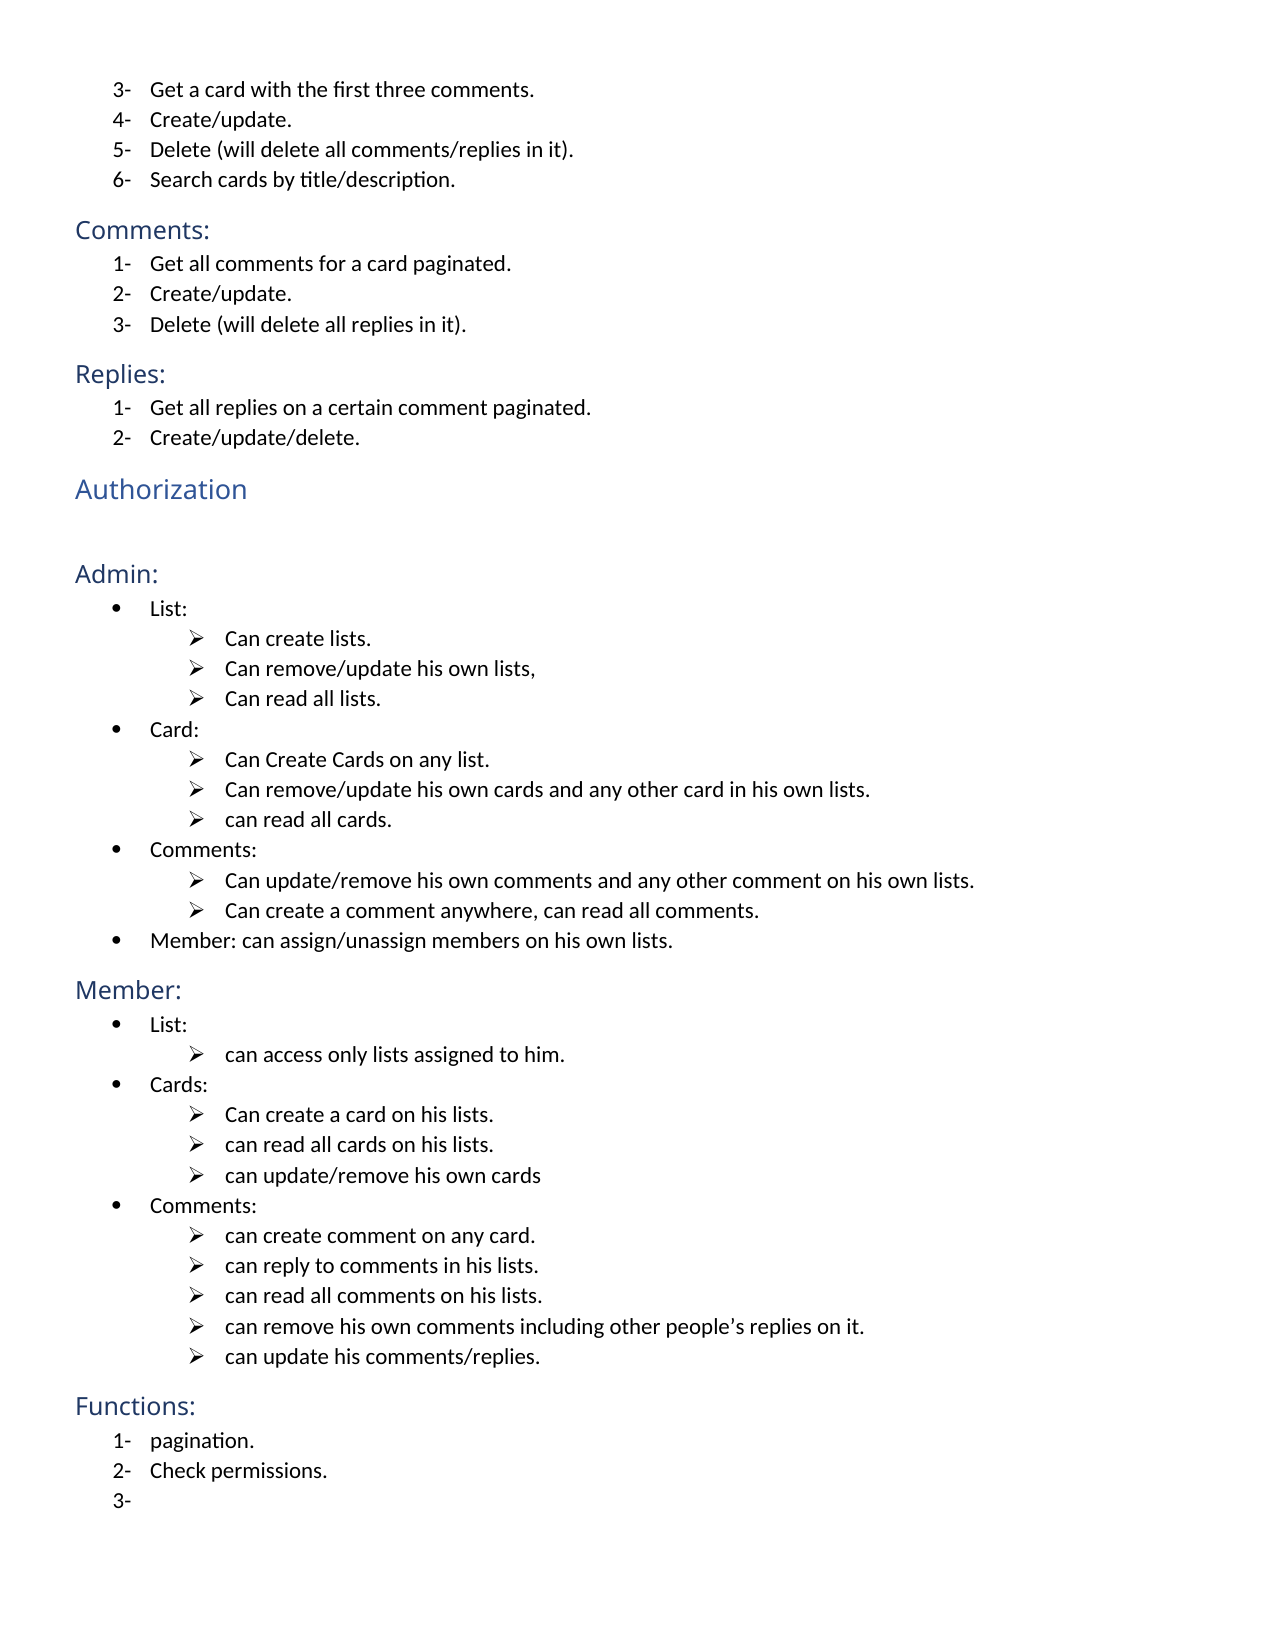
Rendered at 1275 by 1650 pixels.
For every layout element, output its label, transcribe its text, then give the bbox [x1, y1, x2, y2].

list Create/update. [112, 105, 1200, 133]
list Create/update/delete. [112, 423, 1200, 452]
subtitle Comments: [75, 212, 1200, 247]
list Search cards by title/description. [112, 166, 1200, 194]
list Can Create Cards on any list. [187, 745, 1200, 773]
list can read all cards on his lists. [187, 1131, 1200, 1159]
list can access only lists assigned to him. [187, 1040, 1200, 1068]
list Comments: [112, 1191, 1200, 1219]
list Card: [112, 715, 1200, 743]
subtitle Authorization [75, 470, 1200, 507]
list can update/remove his own cards [187, 1161, 1200, 1189]
list can read all comments on his lists. [187, 1282, 1200, 1310]
list Member: can assign/unassign members on his own lists. [112, 926, 1200, 954]
subtitle Member: [75, 973, 1200, 1007]
list Cards: [112, 1070, 1200, 1098]
list Get all comments for a card paginated. [112, 249, 1200, 277]
list can create comment on any card. [187, 1221, 1200, 1249]
subtitle Admin: [75, 557, 1200, 591]
list Delete (will delete all replies in it). [112, 310, 1200, 338]
list can reply to comments in his lists. [187, 1251, 1200, 1279]
list Delete (will delete all comments/replies in it). [112, 135, 1200, 163]
list Can create lists. [187, 624, 1200, 652]
list Comments: [112, 836, 1200, 863]
list Can update/remove his own comments and any other comment on his own lists. [187, 866, 1200, 894]
list Can remove/update his own lists, [187, 654, 1200, 682]
list Can create a card on his lists. [187, 1100, 1200, 1128]
list Can read all lists. [187, 684, 1200, 712]
list can update his comments/replies. [187, 1342, 1200, 1370]
list Create/update. [112, 279, 1200, 307]
subtitle Functions: [75, 1389, 1200, 1423]
list Get a card with the first three comments. [112, 75, 1200, 103]
list pagination. [112, 1426, 1200, 1454]
list Can remove/update his own cards and any other card in his own lists. [187, 775, 1200, 803]
list List: [112, 594, 1200, 622]
list Can create a comment anywhere, can read all comments. [187, 896, 1200, 924]
subtitle Replies: [75, 357, 1200, 391]
list Get all replies on a certain comment paginated. [112, 393, 1200, 421]
list Check permissions. [112, 1456, 1200, 1484]
list can read all cards. [187, 805, 1200, 833]
list can remove his own comments including other people’s replies on it. [187, 1312, 1200, 1340]
list List: [112, 1010, 1200, 1038]
